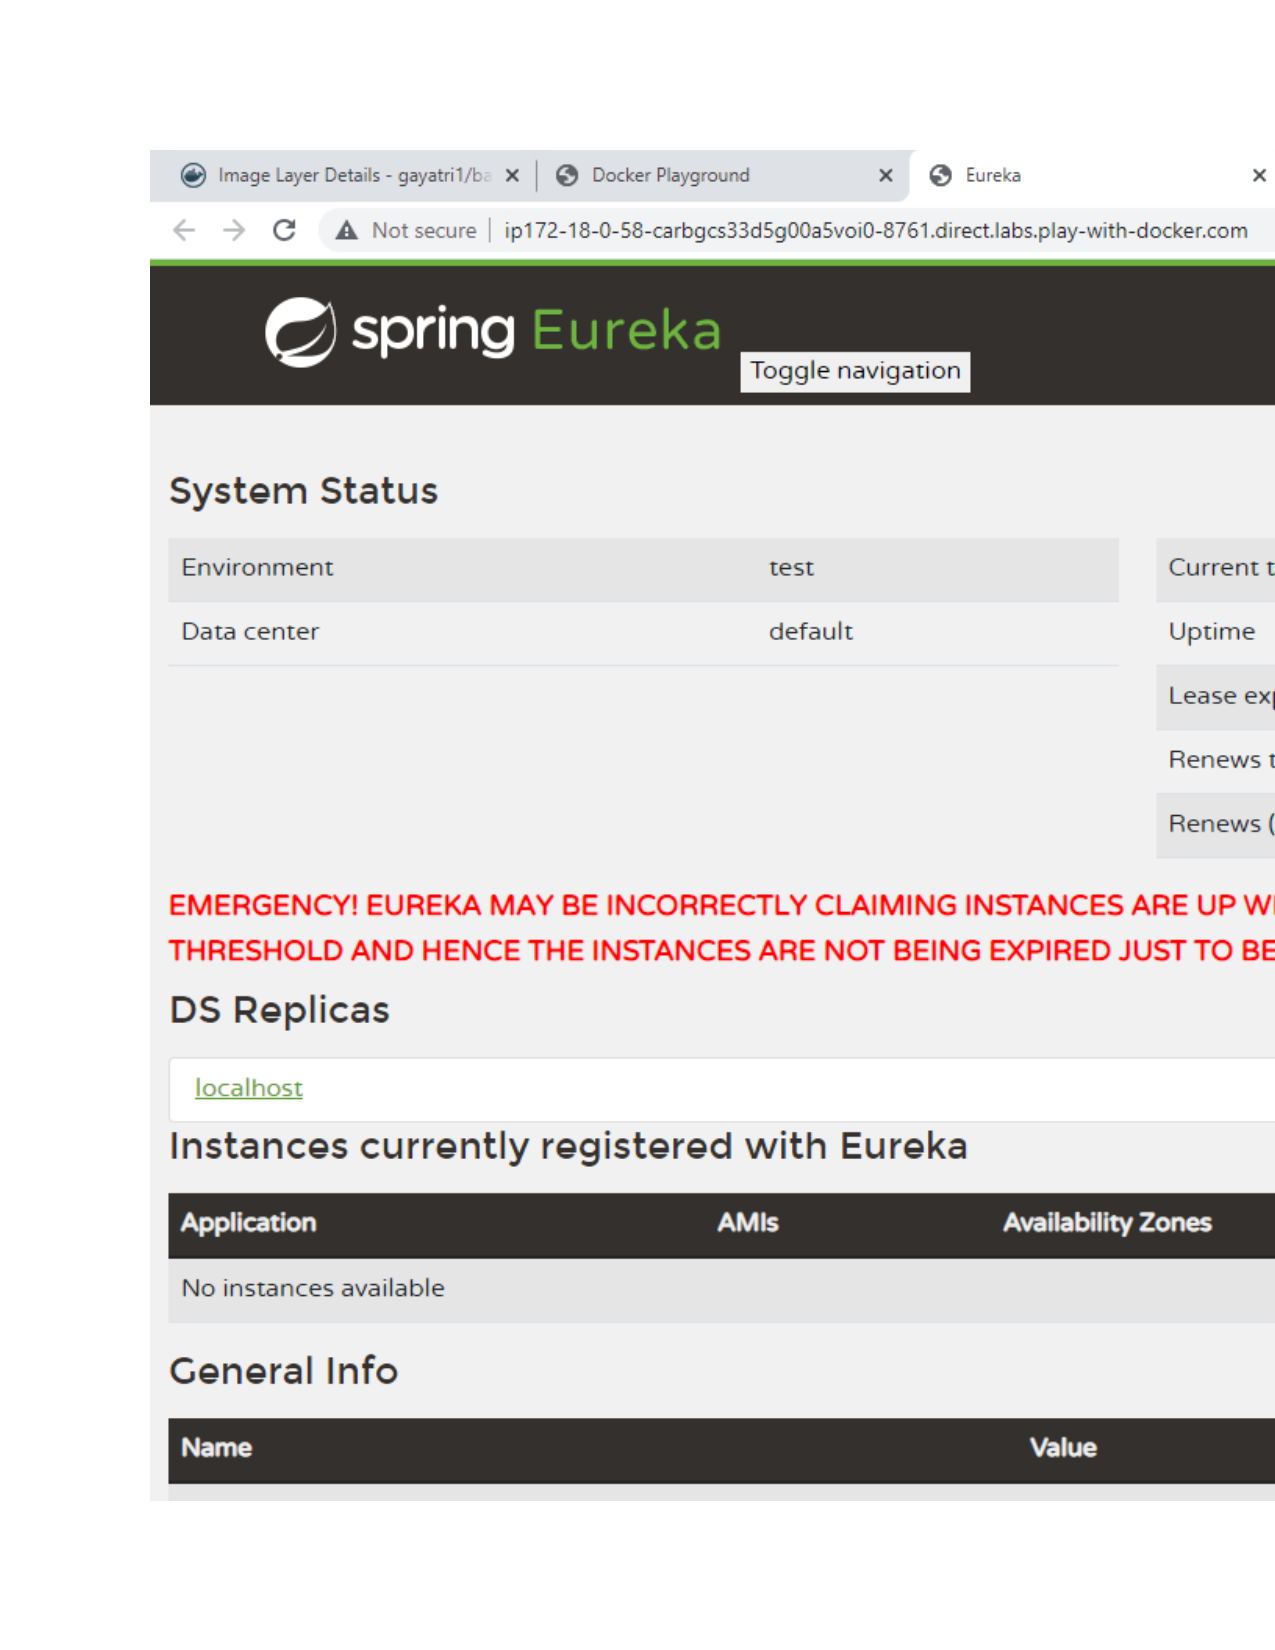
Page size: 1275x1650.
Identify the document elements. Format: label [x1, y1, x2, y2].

picture [150, 150, 1275, 1501]
